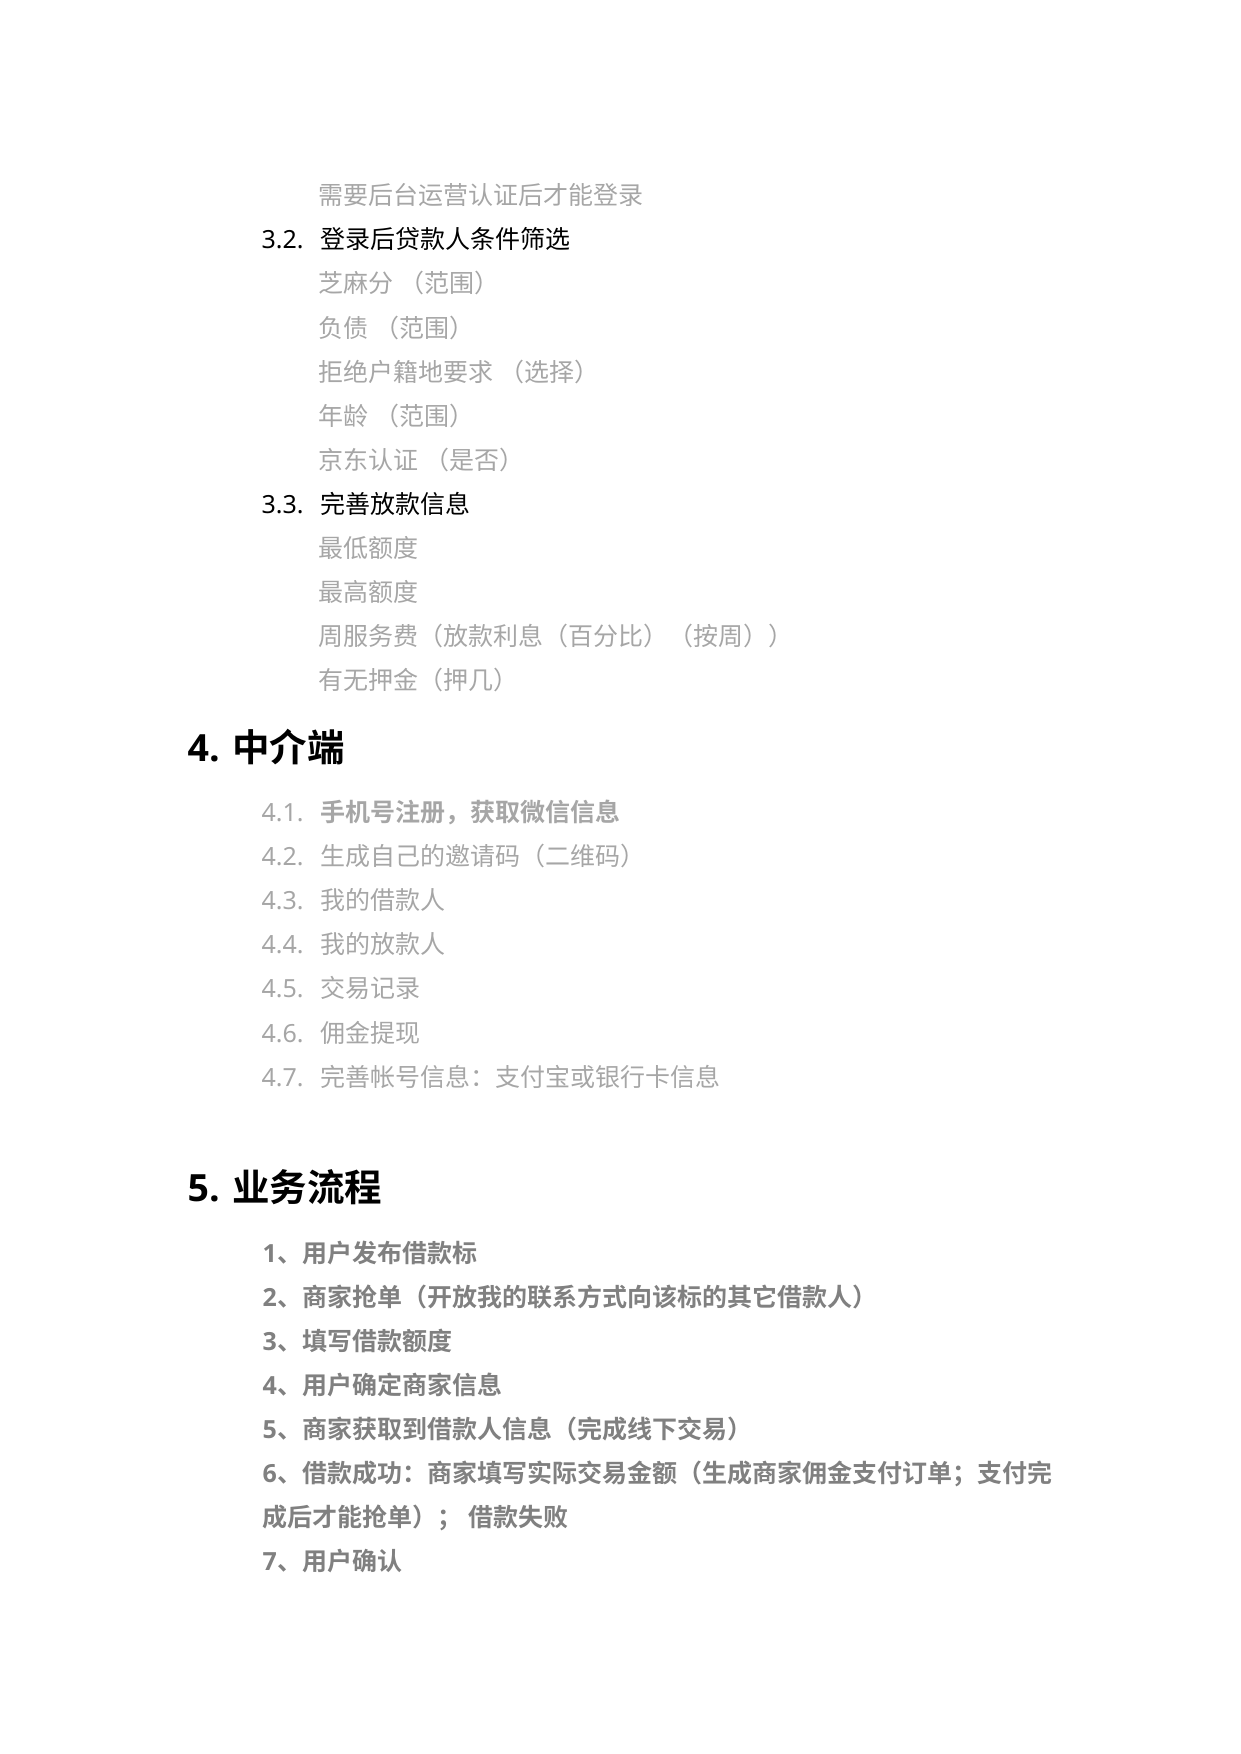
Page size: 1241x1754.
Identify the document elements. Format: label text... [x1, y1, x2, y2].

list 业务流程 [187, 1141, 1053, 1229]
text 有无押金（押几） [261, 657, 1053, 701]
text 7、用户确认 [262, 1538, 1053, 1582]
text 京东认证 （是否） [261, 436, 1053, 480]
text 3、填写借款额度 [262, 1318, 1053, 1362]
list 我的放款人 [261, 921, 1053, 965]
text 芝麻分 （范围） [261, 260, 1053, 304]
text 6、借款成功：商家填写实际交易金额（生成商家佣金支付订单；支付完成后才能抢单）； 借款失败 [262, 1450, 1053, 1538]
list 中介端 [187, 701, 1053, 789]
list 生成自己的邀请码（二维码） [261, 833, 1053, 877]
text 2、商家抢单（开放我的联系方式向该标的其它借款人） [262, 1273, 1053, 1318]
list 我的借款人 [261, 877, 1053, 921]
text 拒绝户籍地要求 （选择） [261, 348, 1053, 392]
list 交易记录 [261, 965, 1053, 1009]
text 最低额度 [261, 524, 1053, 568]
list 完善帐号信息：支付宝或银行卡信息 [261, 1053, 1053, 1097]
list 完善放款信息 [261, 480, 1053, 524]
text 需要后台运营认证后才能登录 [261, 172, 1053, 216]
list 登录后贷款人条件筛选 [261, 216, 1053, 260]
text 周服务费（放款利息（百分比）（按周）） [261, 613, 1053, 657]
text 5、商家获取到借款人信息（完成线下交易） [262, 1406, 1053, 1450]
list 佣金提现 [261, 1009, 1053, 1053]
text 4、用户确定商家信息 [262, 1362, 1053, 1406]
text 年龄 （范围） [261, 392, 1053, 436]
text 1、用户发布借款标 [262, 1229, 1053, 1273]
text 负债 （范围） [261, 304, 1053, 348]
text 最高额度 [261, 568, 1053, 613]
list 手机号注册，获取微信信息 [261, 789, 1053, 833]
